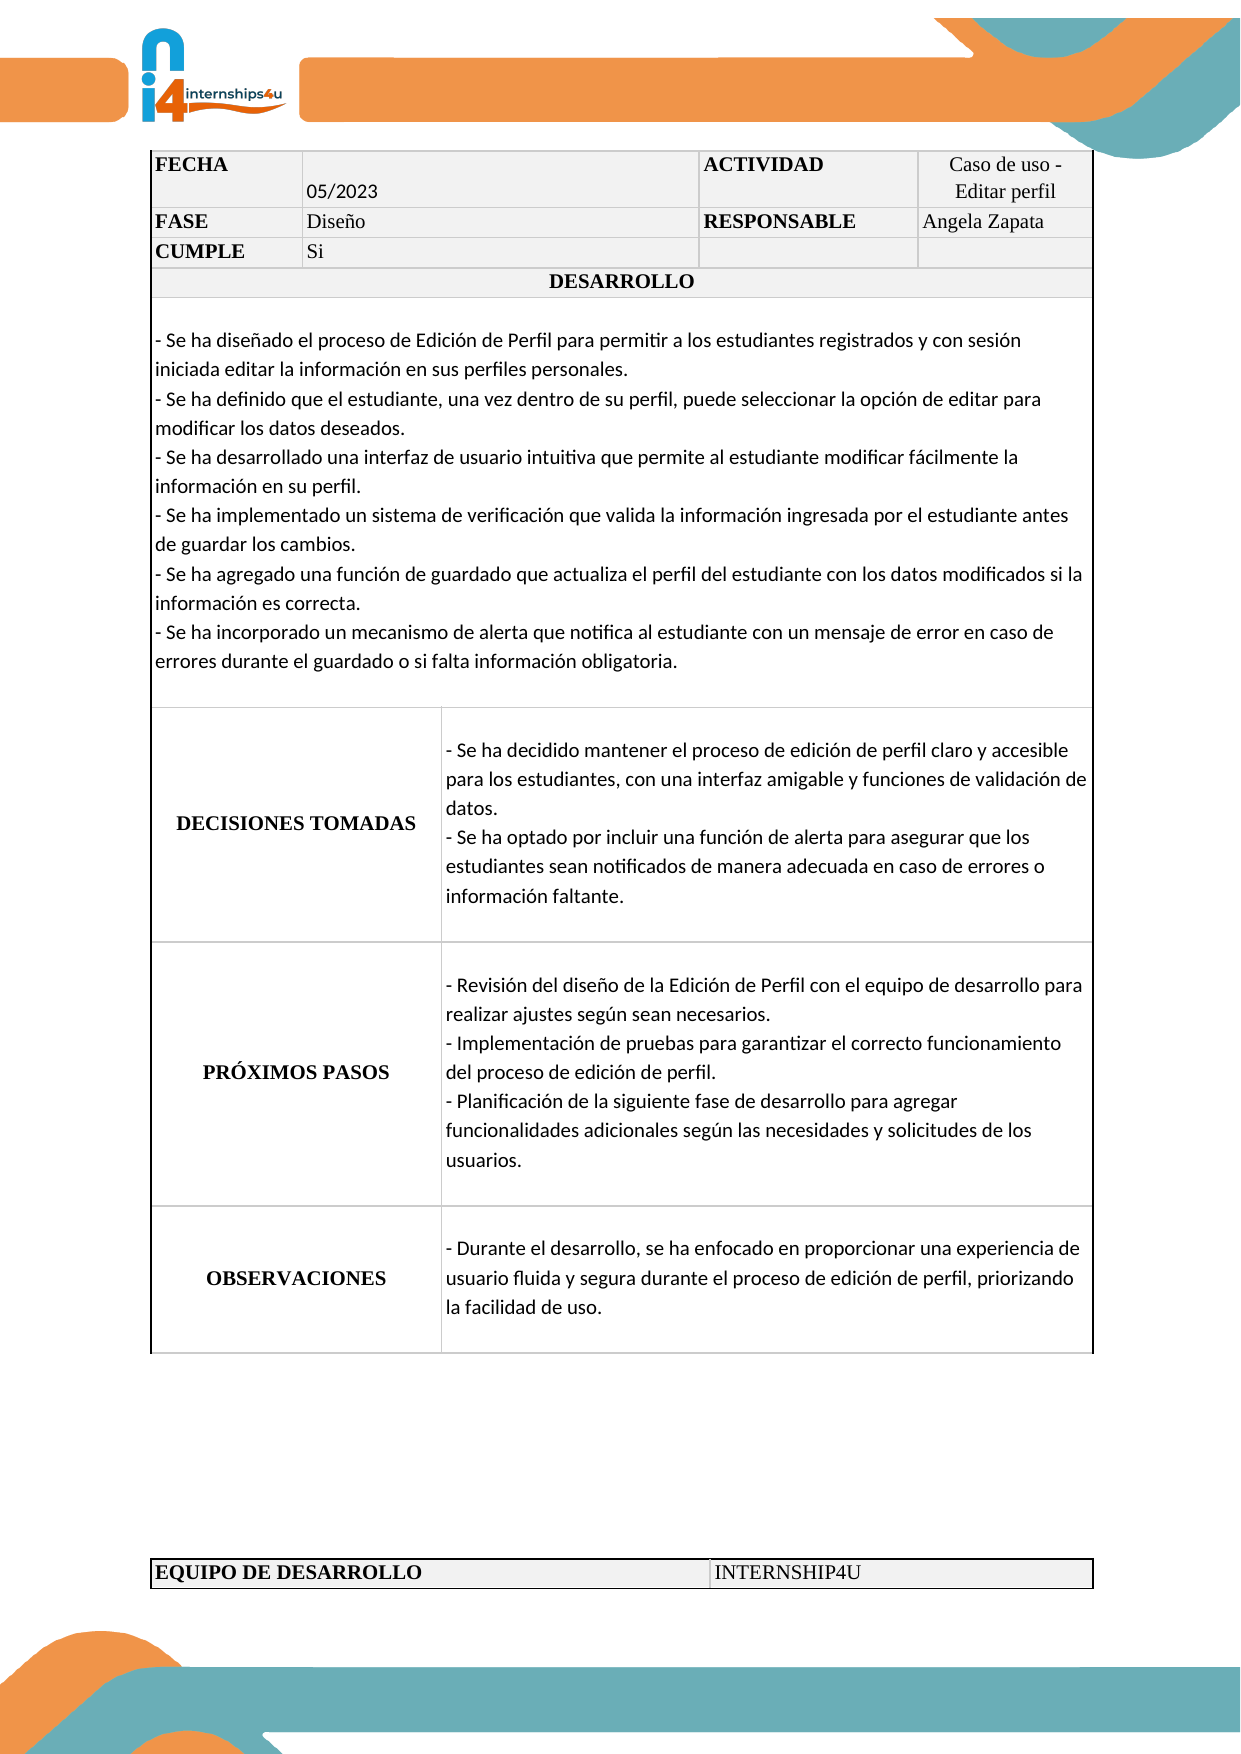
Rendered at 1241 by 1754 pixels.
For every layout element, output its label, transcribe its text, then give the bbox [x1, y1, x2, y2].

table_header INTERNSHIP4U [711, 1560, 1092, 1587]
table_cell [919, 238, 1092, 267]
table_cell Diseño [303, 208, 698, 236]
table_header EQUIPO DE DESARROLLO [152, 1560, 709, 1587]
picture [0, 1624, 1241, 1754]
table_cell Caso de uso - Editar perfil [919, 152, 1092, 207]
table_cell OBSERVACIONES [152, 1207, 441, 1352]
table_cell DESARROLLO [152, 269, 1092, 297]
table_cell - Se ha decidido mantener el proceso de edición de perfil claro y accesible para los estudiantes, con una interfaz amigable y funciones de validación de datos. - Se ha optado por incluir una función de alerta para asegurar que los estudiantes sean notificados de manera adecuada en caso de errores o información faltante. [442, 708, 1092, 941]
table_cell CUMPLE [152, 238, 302, 267]
table_cell RESPONSABLE [700, 208, 917, 236]
table_cell FASE [152, 208, 302, 236]
table_cell 05/2023 [303, 152, 698, 207]
table_cell Si [303, 238, 698, 267]
table_cell - Durante el desarrollo, se ha enfocado en proporcionar una experiencia de usuario fluida y segura durante el proceso de edición de perfil, priorizando la facilidad de uso. [442, 1207, 1092, 1352]
table_cell [700, 238, 917, 267]
table_cell - Revisión del diseño de la Edición de Perfil con el equipo de desarrollo para realizar ajustes según sean necesarios. - Implementación de pruebas para garantizar el correcto funcionamiento del proceso de edición de perfil. - Planificación de la siguiente fase de desarrollo para agregar funcionalidades adicionales según las necesidades y solicitudes de los usuarios. [442, 943, 1092, 1205]
table_cell PRÓXIMOS PASOS [152, 943, 441, 1205]
picture [0, 18, 1241, 168]
table_cell - Se ha diseñado el proceso de Edición de Perfil para permitir a los estudiantes registrados y con sesión iniciada editar la información en sus perfiles personales. - Se ha definido que el estudiante, una vez dentro de su perfil, puede seleccionar la opción de editar para modificar los datos deseados. - Se ha desarrollado una interfaz de usuario intuitiva que permite al estudiante modificar fácilmente la información en su perfil. - Se ha implementado un sistema de verificación que valida la información ingresada por el estudiante antes de guardar los cambios. - Se ha agregado una función de guardado que actualiza el perfil del estudiante con los datos modificados si la información es correcta. - Se ha incorporado un mecanismo de alerta que notifica al estudiante con un mensaje de error en caso de errores durante el guardado o si falta información obligatoria. [152, 298, 1092, 706]
table_cell ACTIVIDAD [700, 152, 917, 207]
table_cell FECHA [152, 152, 302, 207]
table_cell DECISIONES TOMADAS [152, 708, 441, 941]
table_cell Angela Zapata [919, 208, 1092, 236]
